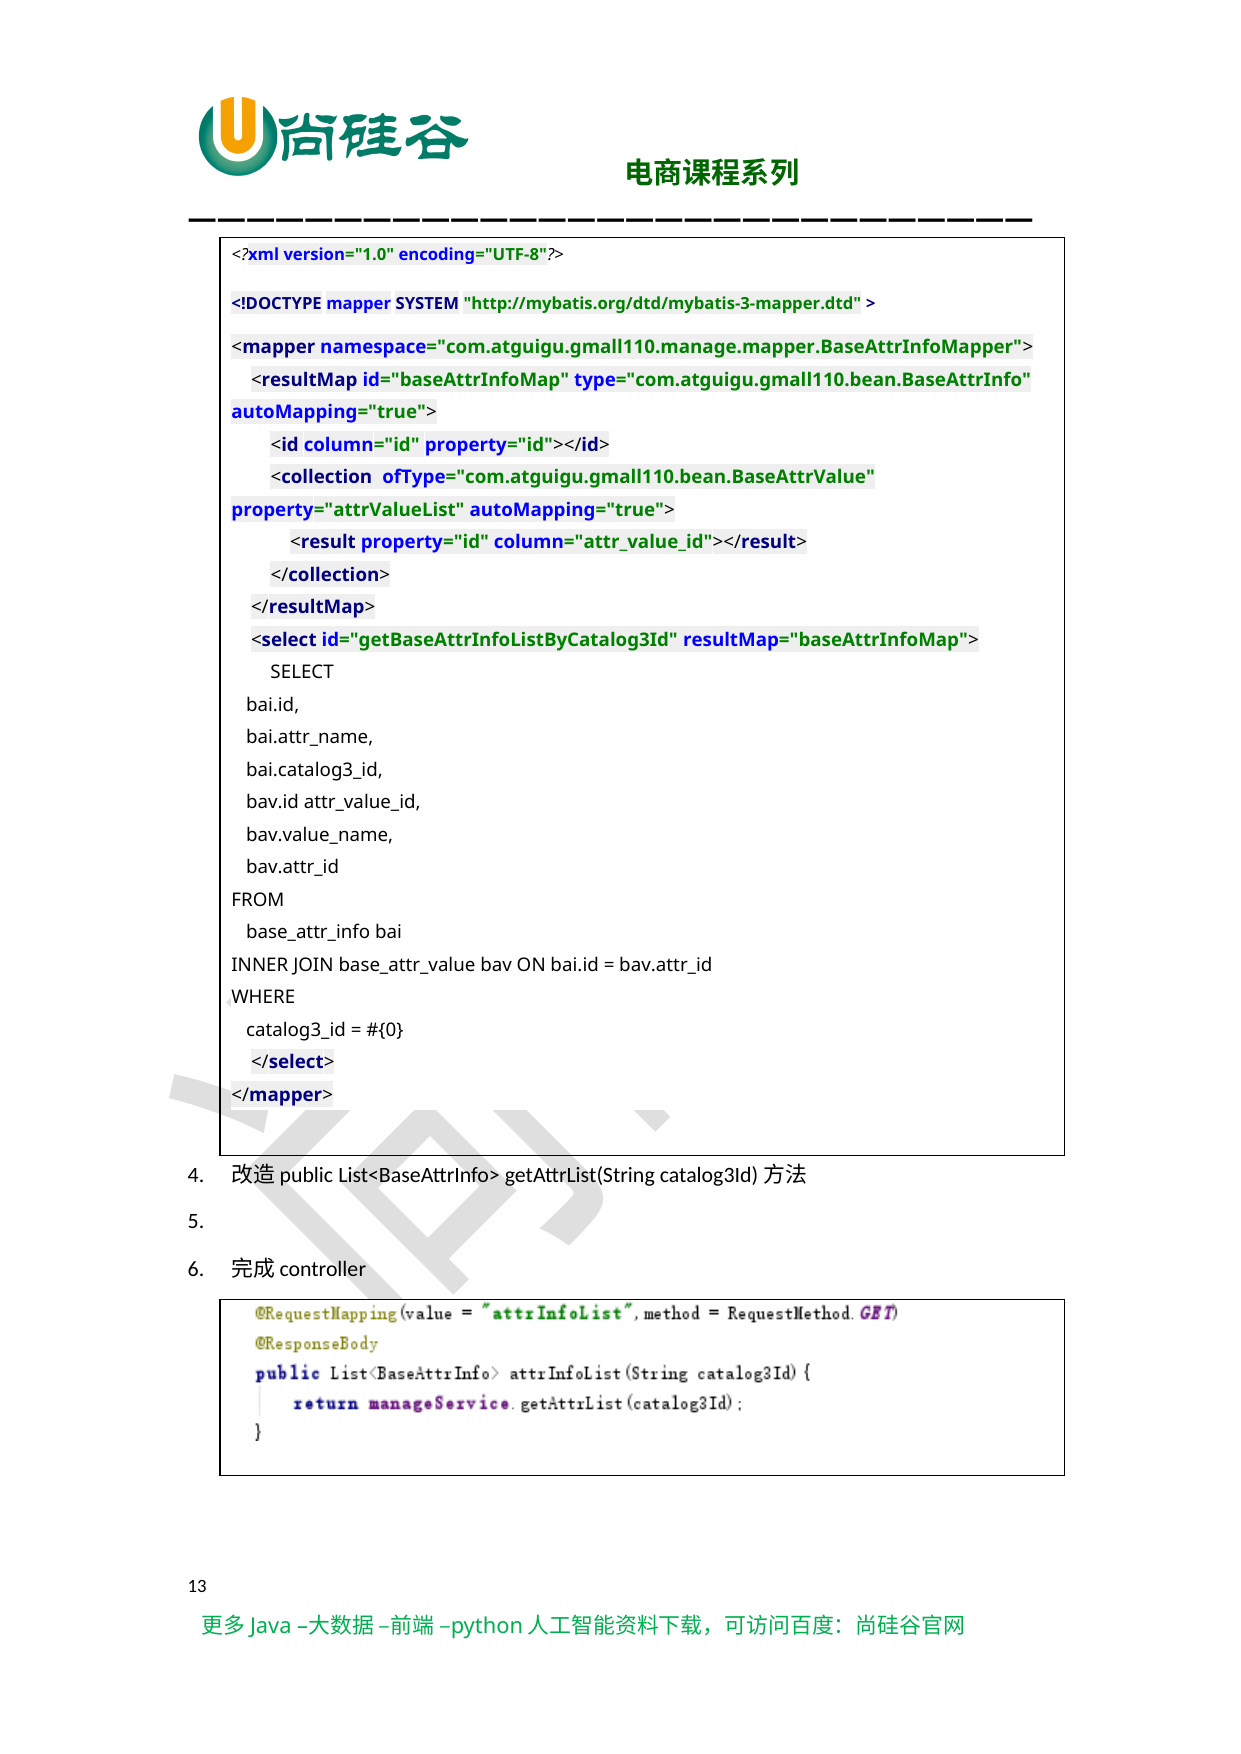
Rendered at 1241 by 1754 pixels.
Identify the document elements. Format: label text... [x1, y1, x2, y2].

table_header [221, 1300, 1064, 1475]
picture [231, 1300, 966, 1441]
table_cell <?xml version="1.0" encoding="UTF-8"?> <!DOCTYPE mapper SYSTEM "http://mybatis.org/dtd/mybatis-3-mapper.dtd" > <mapper namespace="com.atguigu.gmall110.manage.mapper.BaseAttrInfoMapper"> <resultMap id="baseAttrInfoMap" type="com.atguigu.gmall110.bean.BaseAttrInfo" autoMapping="true"> <id column="id" property="id"></id> <collection ofType="com.atguigu.gmall110.bean.BaseAttrValue" property="attrValueList" autoMapping="true"> <result property="id" column="attr_value_id"></result> </collection> </resultMap> <select id="getBaseAttrInfoListByCatalog3Id" resultMap="baseAttrInfoMap"> SELECT bai.id, bai.attr_name, bai.catalog3_id, bav.id attr_value_id, bav.value_name, bav.attr_id FROM base_attr_info bai INNER JOIN base_attr_value bav ON bai.id = bav.attr_id WHERE catalog3_id = #{0} </select> </mapper> [221, 238, 1064, 1155]
picture [187, 88, 476, 184]
list 完成controller [187, 1251, 1053, 1283]
list 改造public List<BaseAttrInfo> getAttrList(String catalog3Id) 方法 [187, 1156, 1053, 1189]
